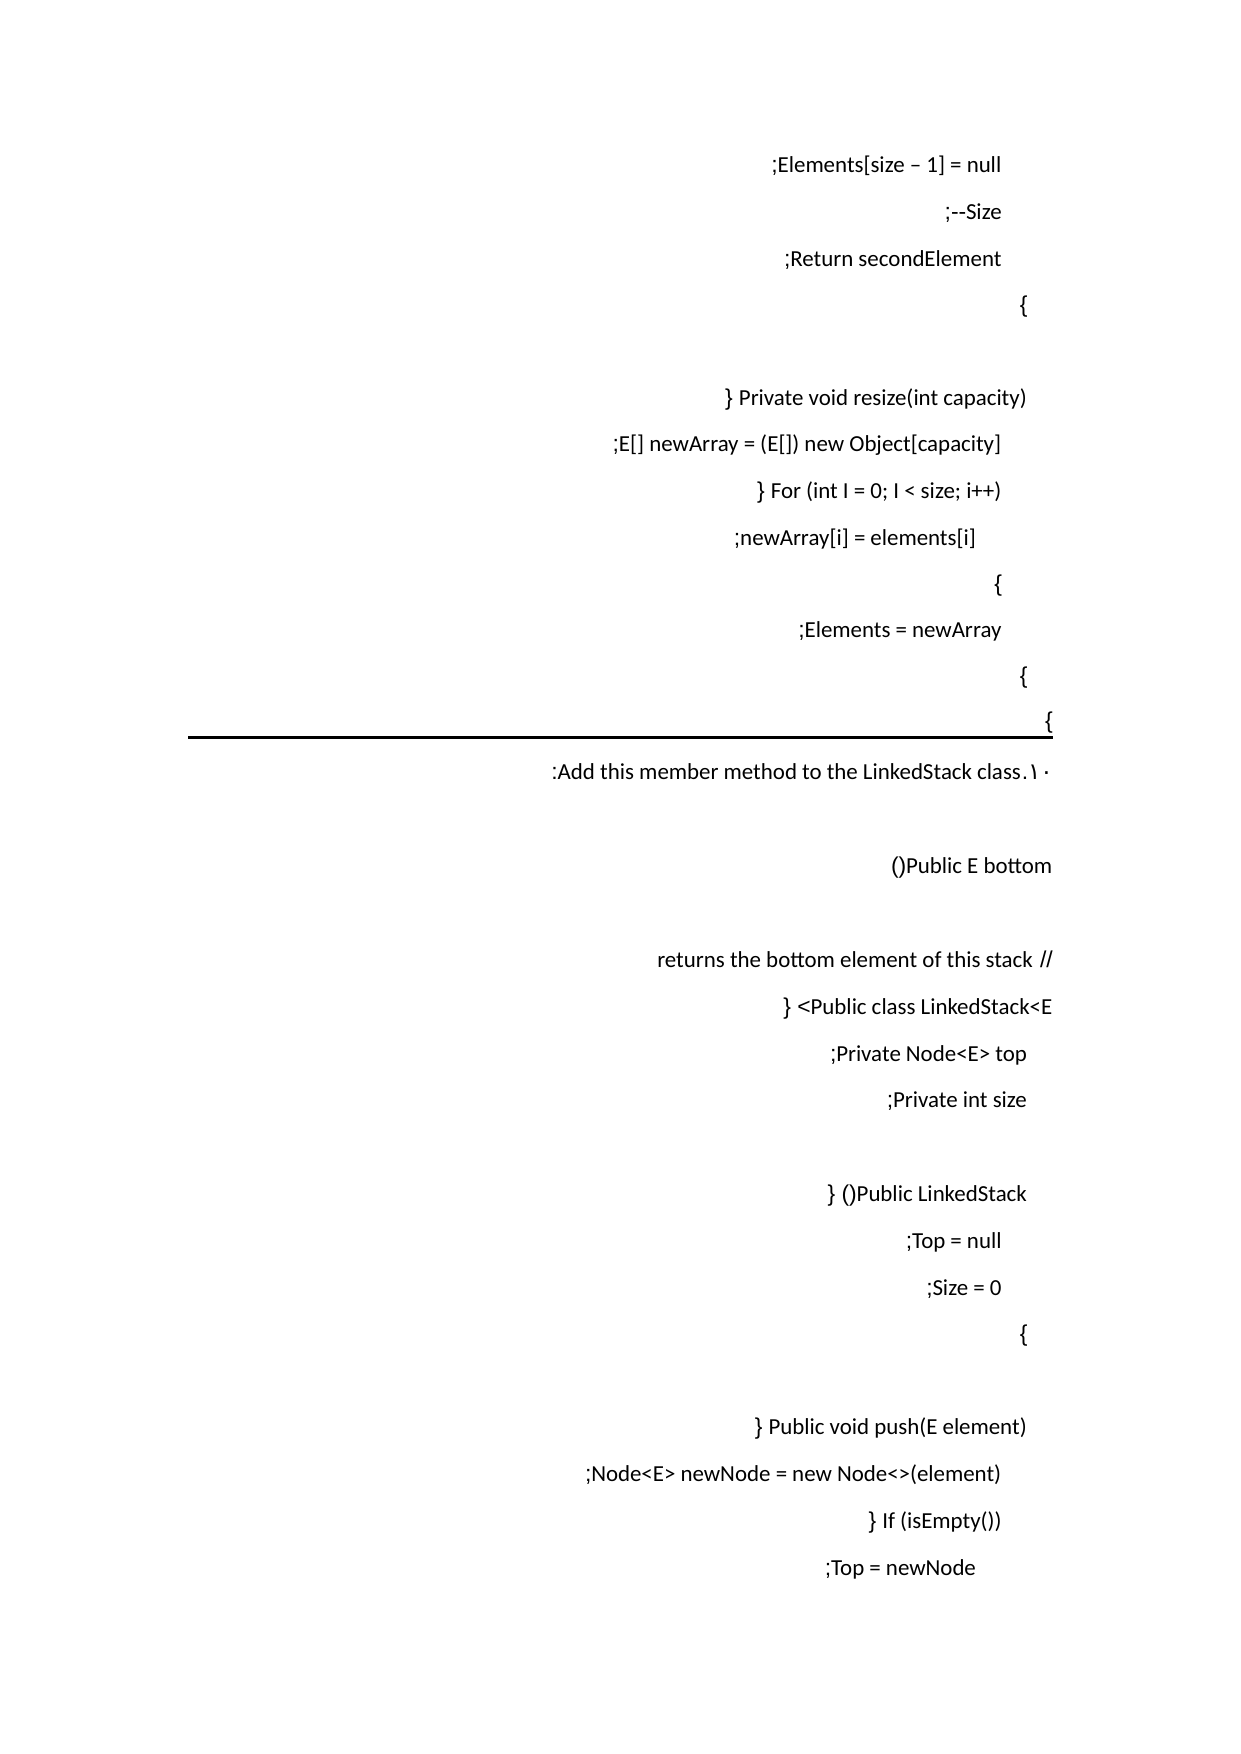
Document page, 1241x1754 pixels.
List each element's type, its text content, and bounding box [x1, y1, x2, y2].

text } [187, 1320, 1053, 1346]
text newArray[i] = elements[i]; [187, 523, 1053, 551]
text Elements[size – 1] = null; [187, 150, 1053, 178]
text Top = null; [187, 1226, 1053, 1254]
text Public void push(E element) { [187, 1412, 1053, 1440]
text Public E bottom() [187, 851, 1053, 879]
text // returns the bottom element of this stack [187, 945, 1053, 973]
text Node<E> newNode = new Node<>(element); [187, 1459, 1053, 1487]
text Public LinkedStack() { [187, 1179, 1053, 1207]
text If (isEmpty()) { [187, 1506, 1053, 1534]
text For (int I = 0; I < size; i++) { [187, 476, 1053, 504]
text Private void resize(int capacity) { [187, 383, 1053, 411]
text E[] newArray = (E[]) new Object[capacity]; [187, 429, 1053, 457]
text Private Node<E> top; [187, 1039, 1053, 1067]
text Size = 0; [187, 1273, 1053, 1301]
text Private int size; [187, 1086, 1053, 1114]
text Size--; [187, 197, 1053, 225]
text Return secondElement; [187, 244, 1053, 272]
text Public class LinkedStack<E> { [187, 992, 1053, 1020]
text Elements = newArray; [187, 615, 1053, 643]
text Top = newNode; [187, 1553, 1053, 1581]
text ١٠.Add this member method to the LinkedStack class: [187, 757, 1053, 786]
text } [187, 291, 1053, 317]
text } [187, 662, 1053, 688]
text } [187, 570, 1053, 596]
text } [187, 707, 1053, 739]
